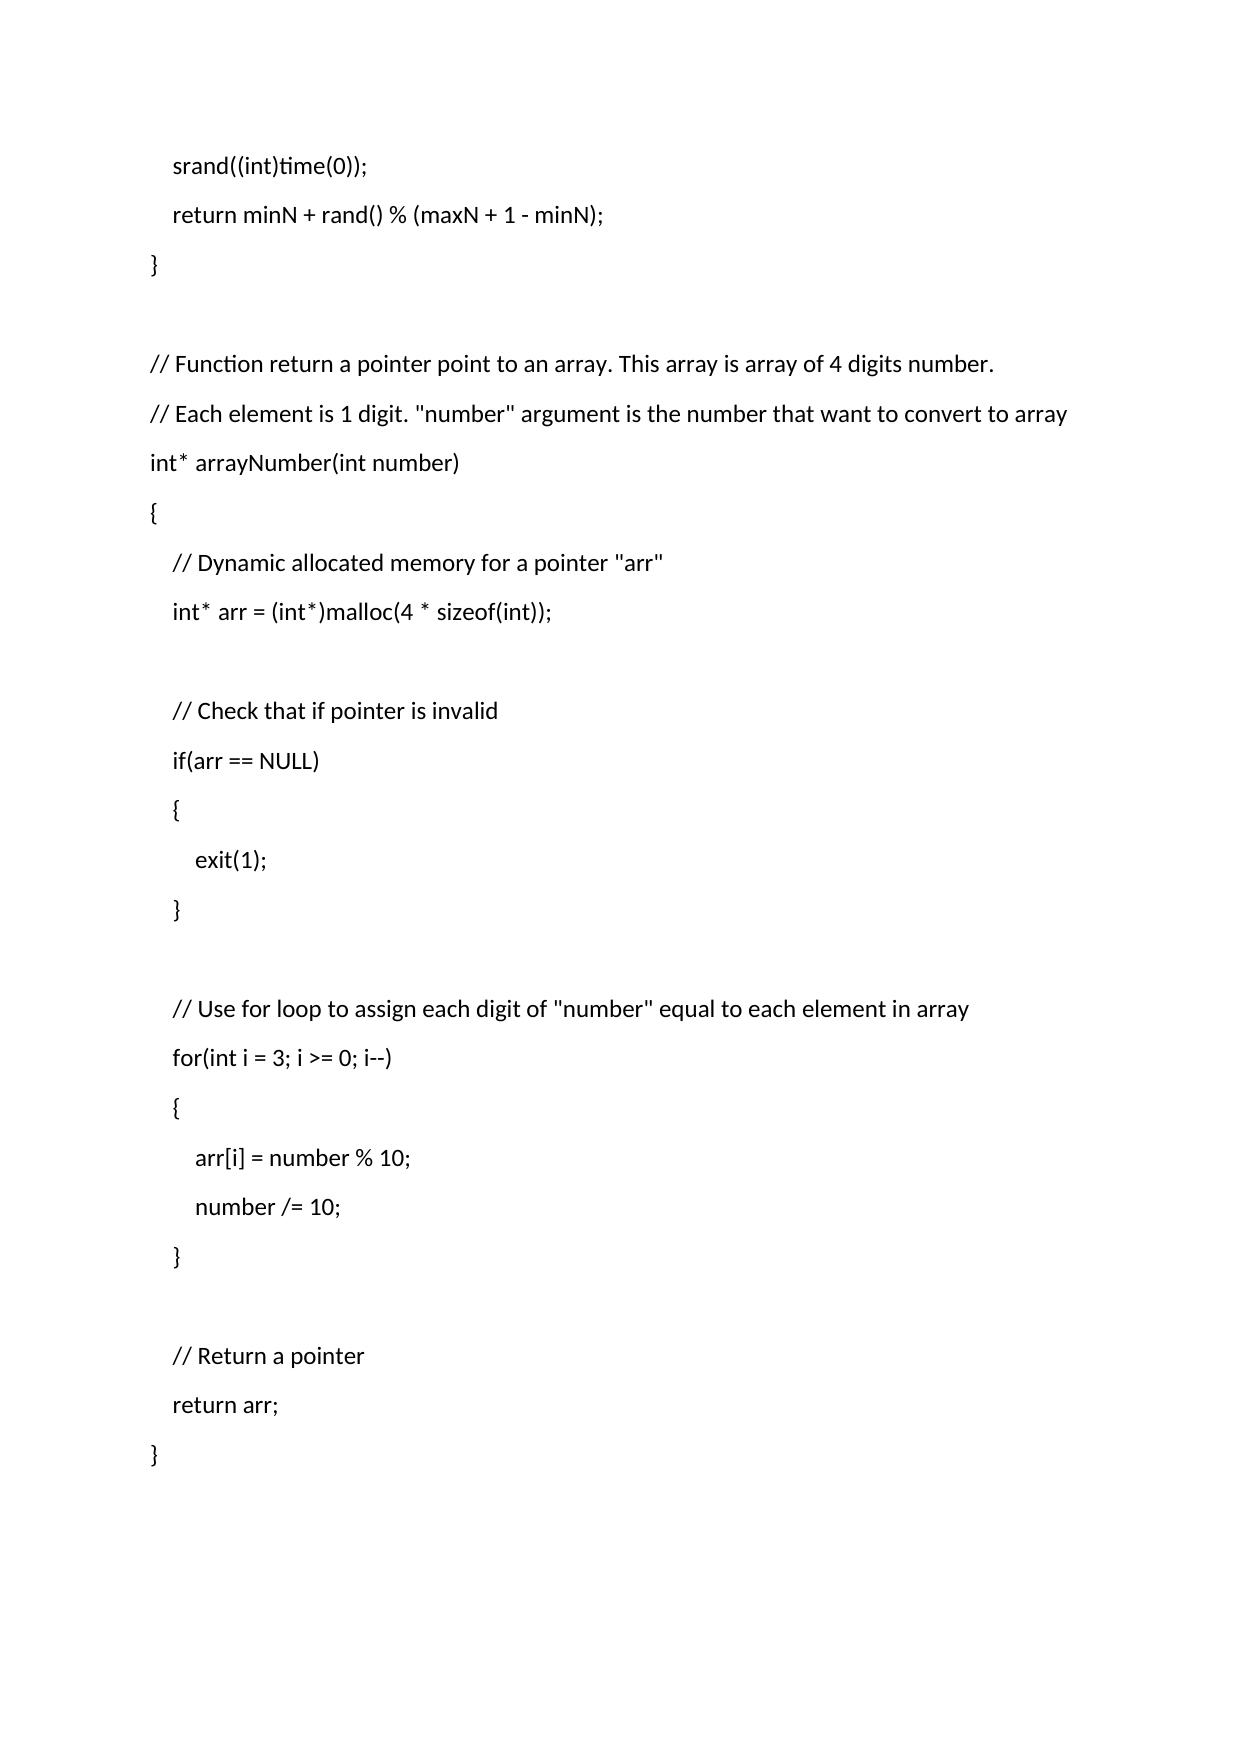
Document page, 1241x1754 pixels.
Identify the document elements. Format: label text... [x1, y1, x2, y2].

text } [150, 894, 1090, 924]
text { [150, 1092, 1090, 1123]
text { [150, 497, 1090, 528]
text // Each element is 1 digit. "number" argument is the number that want to convert to array [150, 398, 1090, 428]
text // Function return a pointer point to an array. This array is array of 4 digits number. [150, 348, 1090, 379]
text int* arrayNumber(int number) [150, 447, 1090, 478]
text return minN + rand() % (maxN + 1 - minN); [150, 199, 1090, 230]
text exit(1); [150, 844, 1090, 875]
text // Dynamic allocated memory for a pointer "arr" [150, 547, 1090, 577]
text { [150, 794, 1090, 825]
text if(arr == NULL) [150, 745, 1090, 776]
text return arr; [150, 1389, 1090, 1420]
text number /= 10; [150, 1191, 1090, 1222]
text int* arr = (int*)malloc(4 * sizeof(int)); [150, 596, 1090, 627]
text } [150, 1241, 1090, 1271]
text // Check that if pointer is invalid [150, 695, 1090, 726]
text // Use for loop to assign each digit of "number" equal to each element in array [150, 993, 1090, 1023]
text srand((int)time(0)); [150, 150, 1090, 181]
text arr[i] = number % 10; [150, 1142, 1090, 1172]
text } [150, 1439, 1090, 1470]
text for(int i = 3; i >= 0; i--) [150, 1042, 1090, 1073]
text } [150, 249, 1090, 280]
text // Return a pointer [150, 1340, 1090, 1371]
